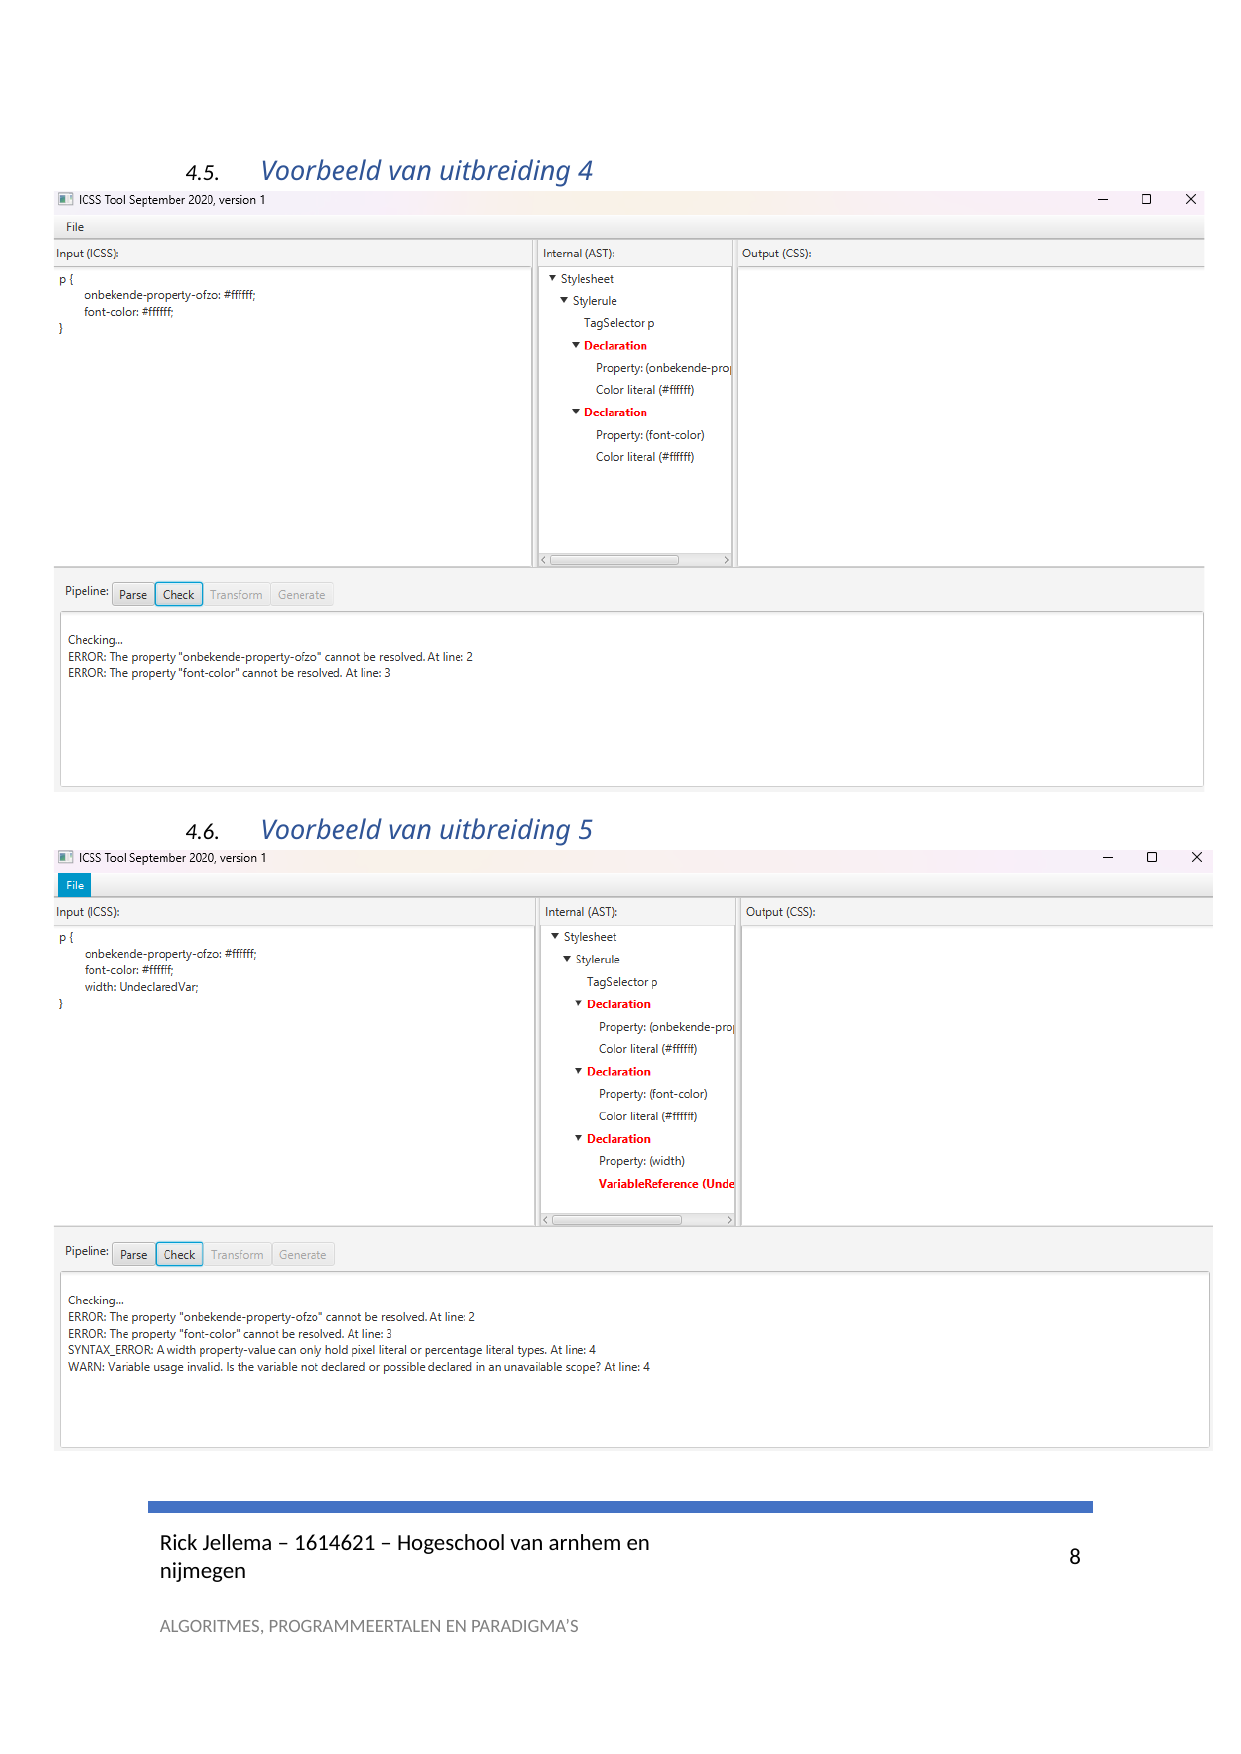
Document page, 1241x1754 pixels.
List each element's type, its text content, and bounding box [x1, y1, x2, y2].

picture [53, 191, 1205, 792]
picture [53, 850, 1213, 1451]
subtitle Voorbeeld van uitbreiding 4 [185, 152, 1093, 189]
subtitle Voorbeeld van uitbreiding 5 [185, 810, 1093, 847]
